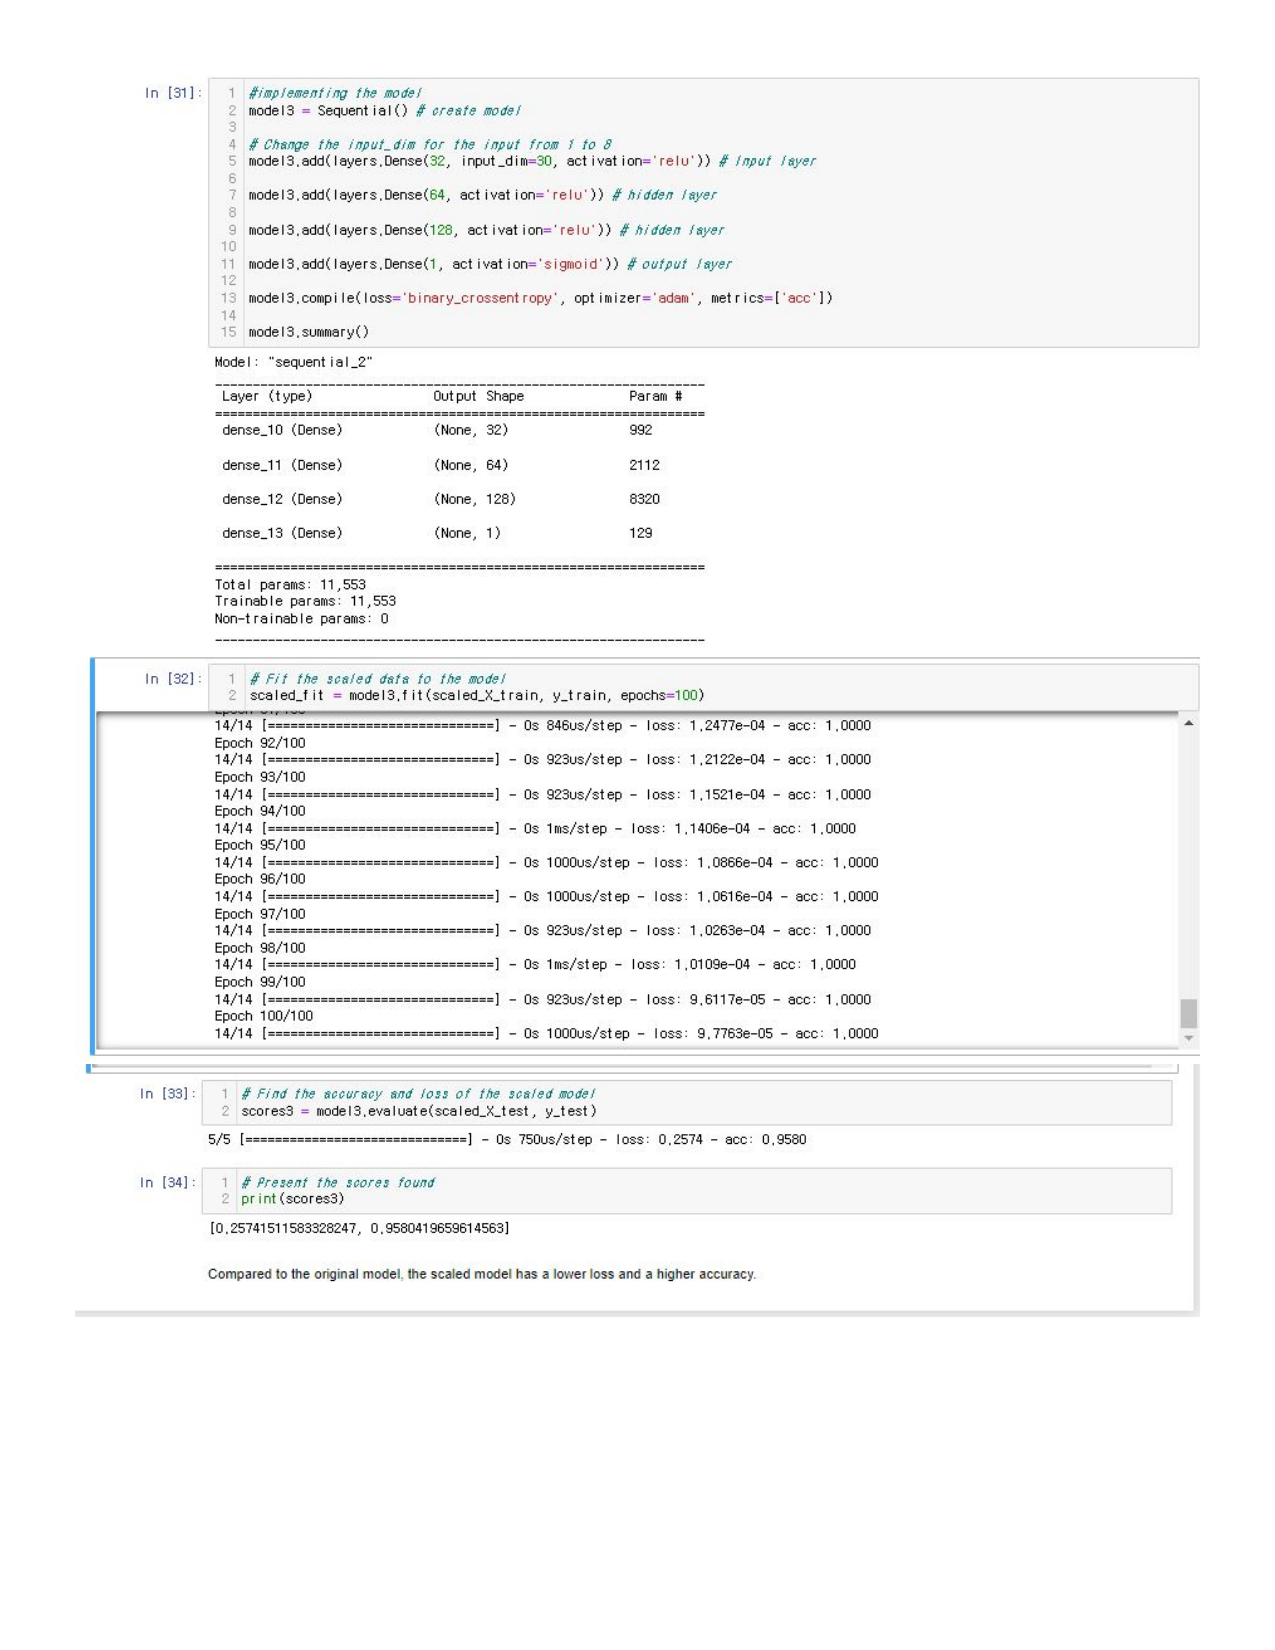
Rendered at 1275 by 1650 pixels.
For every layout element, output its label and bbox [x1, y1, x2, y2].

picture [75, 1064, 1200, 1317]
picture [75, 75, 1200, 1061]
